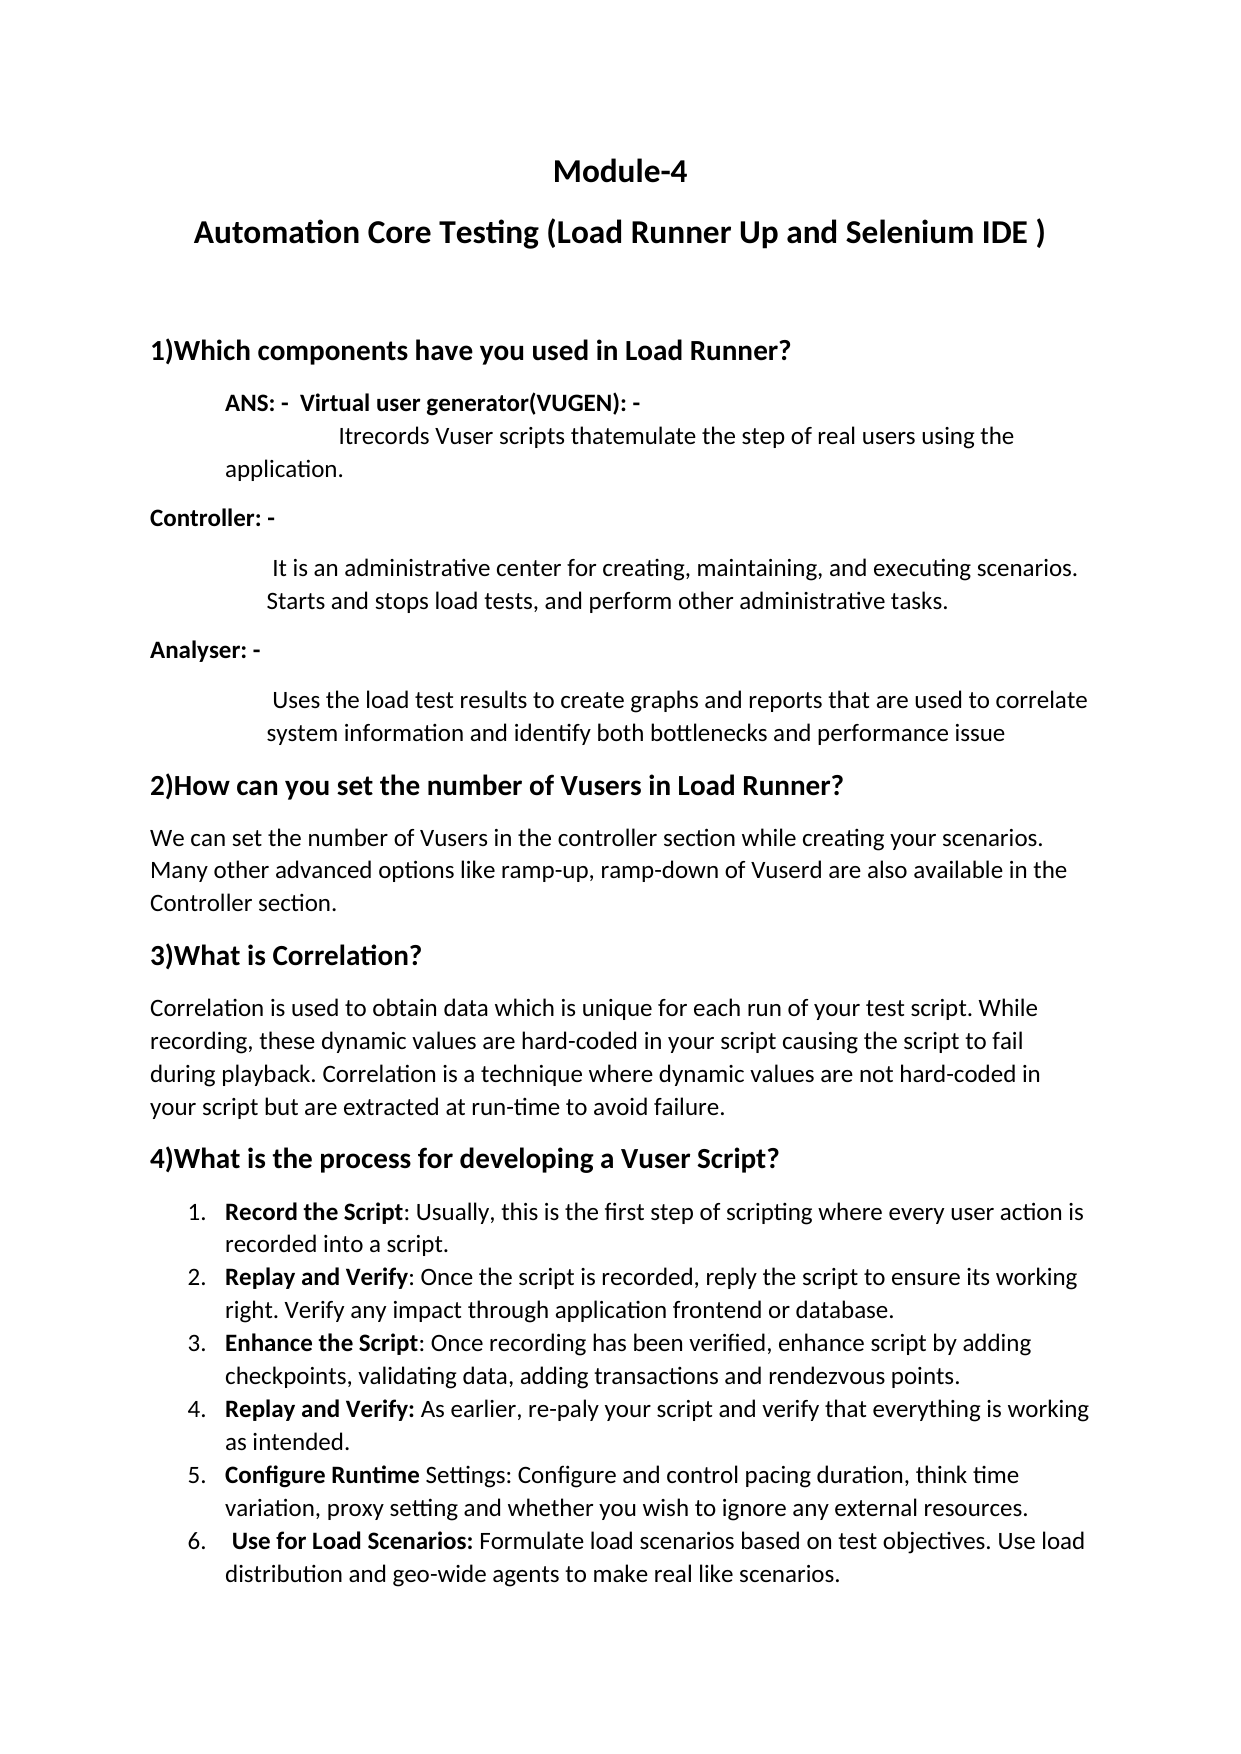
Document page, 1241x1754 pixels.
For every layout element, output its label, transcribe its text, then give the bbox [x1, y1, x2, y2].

list Record the Script: Usually, this is the first step of scripting where every user action is recorded into a script. [187, 1196, 1090, 1259]
text It is an administrative center for creating, maintaining, and executing scenarios. Starts and stops load tests, and perform other administrative tasks. [266, 552, 1090, 615]
text 2)How can you set the number of Vusers in Load Runner? [150, 767, 1090, 802]
list Use for Load Scenarios: Formulate load scenarios based on test objectives. Use load distribution and geo-wide agents to make real like scenarios. [187, 1525, 1090, 1588]
list Enhance the Script: Once recording has been verified, enhance script by adding checkpoints, validating data, adding transactions and rendezvous points. [187, 1327, 1090, 1391]
text Analyser: - [150, 634, 1090, 665]
text 1)Which components have you used in Load Runner? [150, 332, 1090, 367]
list Replay and Verify: Once the script is recorded, reply the script to ensure its working right. Verify any impact through application frontend or database. [187, 1261, 1090, 1325]
text We can set the number of Vusers in the controller section while creating your scenarios. Many other advanced options like ramp-up, ramp-down of Vuserd are also available in the Controller section. [150, 822, 1090, 918]
text 3)What is Correlation? [150, 937, 1090, 973]
text 4)What is the process for developing a Vuser Script? [150, 1141, 1090, 1176]
text Controller: - [150, 502, 1090, 533]
list Configure Runtime Settings: Configure and control pacing duration, think time variation, proxy setting and whether you wish to ignore any external resources. [187, 1459, 1090, 1522]
text Automation Core Testing (Load Runner Up and Selenium IDE ) [150, 211, 1090, 251]
list Itrecords Vuser scripts thatemulate the step of real users using the application. [225, 420, 1090, 483]
list Replay and Verify: As earlier, re-paly your script and verify that everything is working as intended. [187, 1393, 1090, 1457]
text Correlation is used to obtain data which is unique for each run of your test script. While recording, these dynamic values are hard-coded in your script causing the script to fail during playback. Correlation is a technique where dynamic values are not hard-coded in your script but are extracted at run-time to avoid failure. [150, 992, 1090, 1121]
list ANS: - Virtual user generator(VUGEN): - [225, 387, 1090, 417]
text Module-4 [150, 150, 1090, 191]
text Uses the load test results to create graphs and reports that are used to correlate system information and identify both bottlenecks and performance issue [266, 684, 1090, 747]
